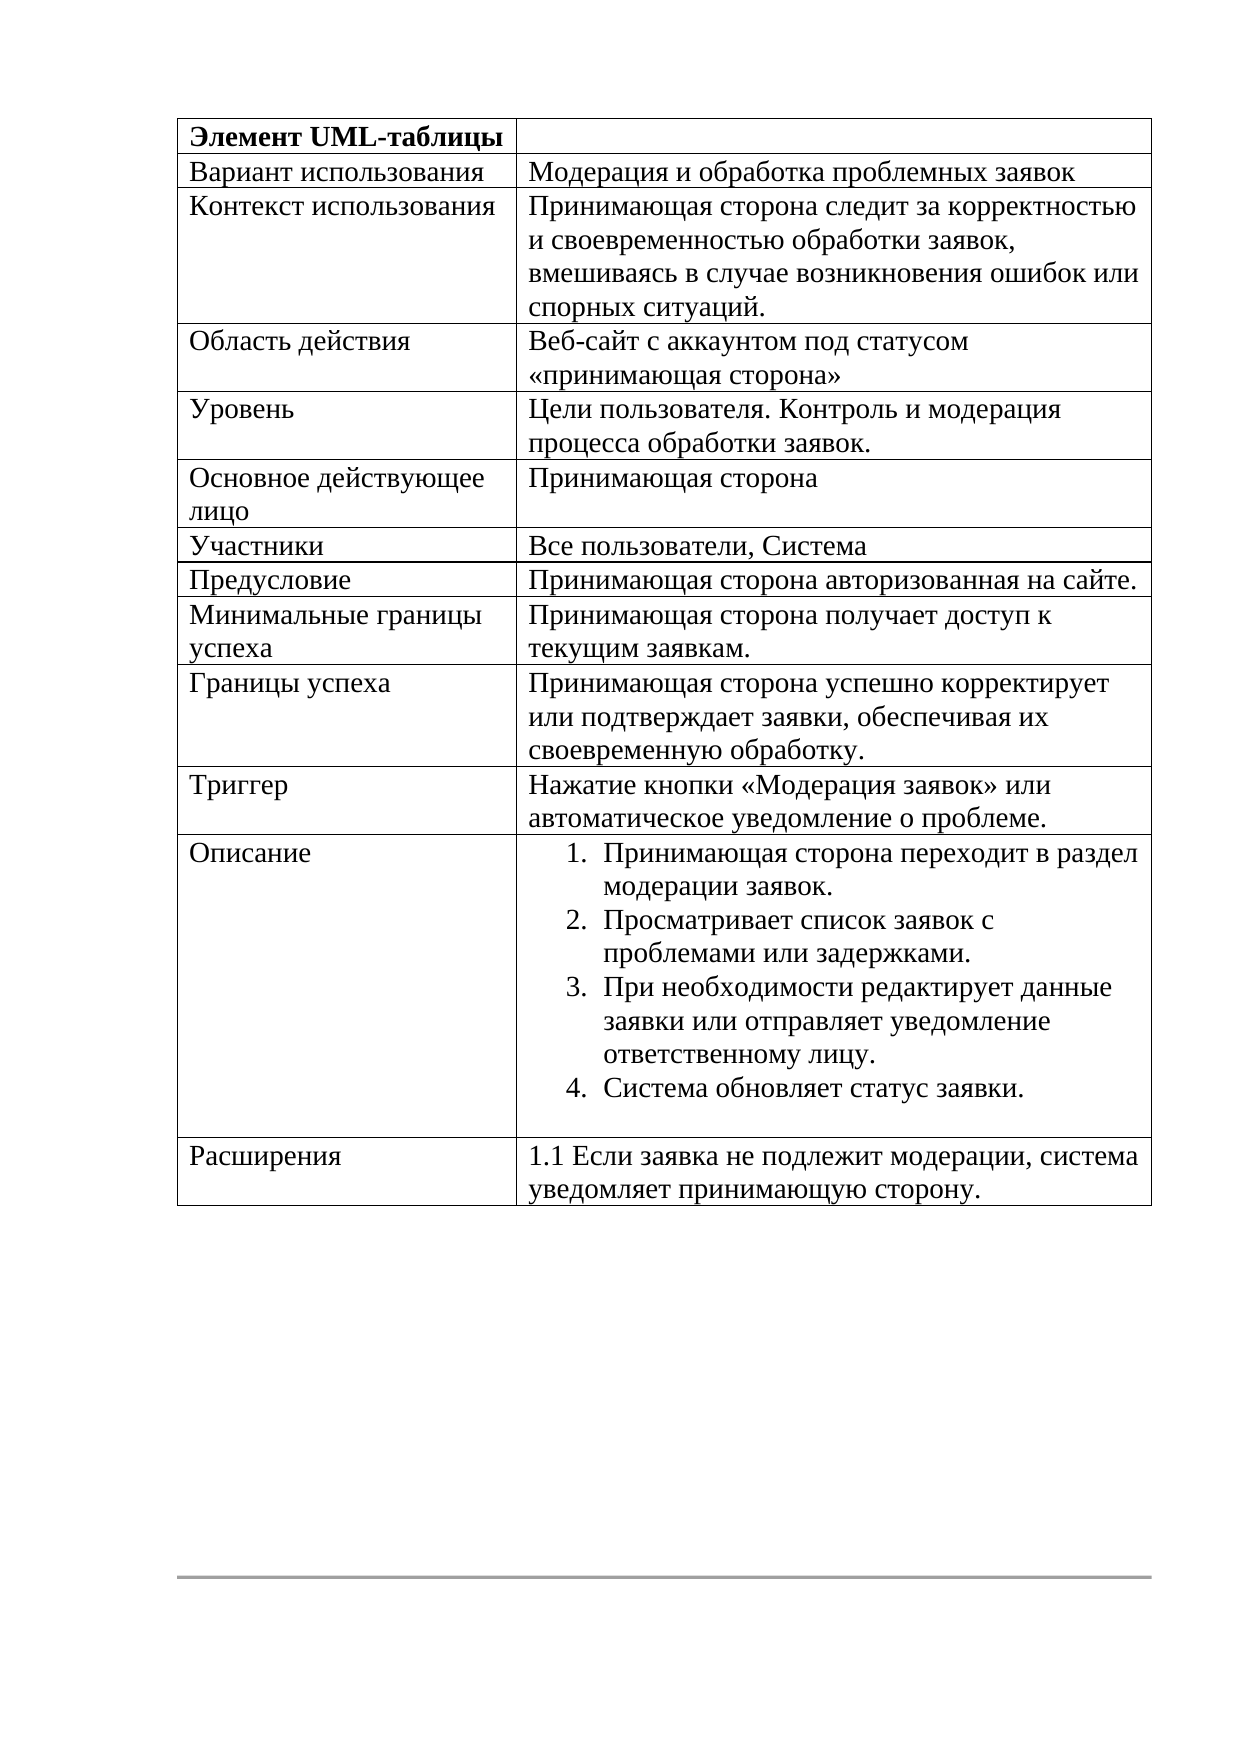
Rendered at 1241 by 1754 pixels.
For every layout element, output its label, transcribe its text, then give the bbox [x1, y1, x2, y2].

table_cell Принимающая сторона авторизованная на сайте. [517, 563, 1151, 596]
table_cell Принимающая сторона успешно корректирует или подтверждает заявки, обеспечивая их своевременную обработку. [517, 665, 1151, 766]
table_cell Принимающая сторона следит за корректностью и своевременностью обработки заявок, вмешиваясь в случае возникновения ошибок или спорных ситуаций. [517, 188, 1151, 322]
table_cell Все пользователи, Система [517, 528, 1151, 561]
table_cell Принимающая сторона переходит в раздел модерации заявок. Просматривает список заявок с проблемами или задержками. При необходимости редактирует данные заявки или отправляет уведомление ответственному лицу. Система обновляет статус заявки. [517, 835, 1151, 1137]
table_cell Расширения [178, 1138, 516, 1205]
table_cell Принимающая сторона получает доступ к текущим заявкам. [517, 597, 1151, 664]
table_cell Предусловие [178, 563, 516, 596]
table_cell Триггер [178, 767, 516, 834]
table_cell Принимающая сторона [517, 460, 1151, 527]
table_cell Участники [178, 528, 516, 561]
table_cell Описание [178, 835, 516, 1137]
table_cell 1.1 Если заявка не подлежит модерации, система уведомляет принимающую сторону. [517, 1138, 1151, 1205]
table_cell Границы успеха [178, 665, 516, 766]
table_cell Цели пользователя. Контроль и модерация процесса обработки заявок. [517, 392, 1151, 459]
table_cell Уровень [178, 392, 516, 459]
table_cell Нажатие кнопки «Модерация заявок» или автоматическое уведомление о проблеме. [517, 767, 1151, 834]
table_header [517, 119, 1151, 153]
table_cell Область действия [178, 324, 516, 391]
table_cell Основное действующее лицо [178, 460, 516, 527]
table_cell Минимальные границы успеха [178, 597, 516, 664]
table_cell Вариант использования [178, 154, 516, 187]
table_header Элемент UML-таблицы [178, 119, 516, 153]
table_cell Веб-сайт с аккаунтом под статусом «принимающая сторона» [517, 324, 1151, 391]
table_cell Контекст использования [178, 188, 516, 322]
table_cell Модерация и обработка проблемных заявок [517, 154, 1151, 187]
